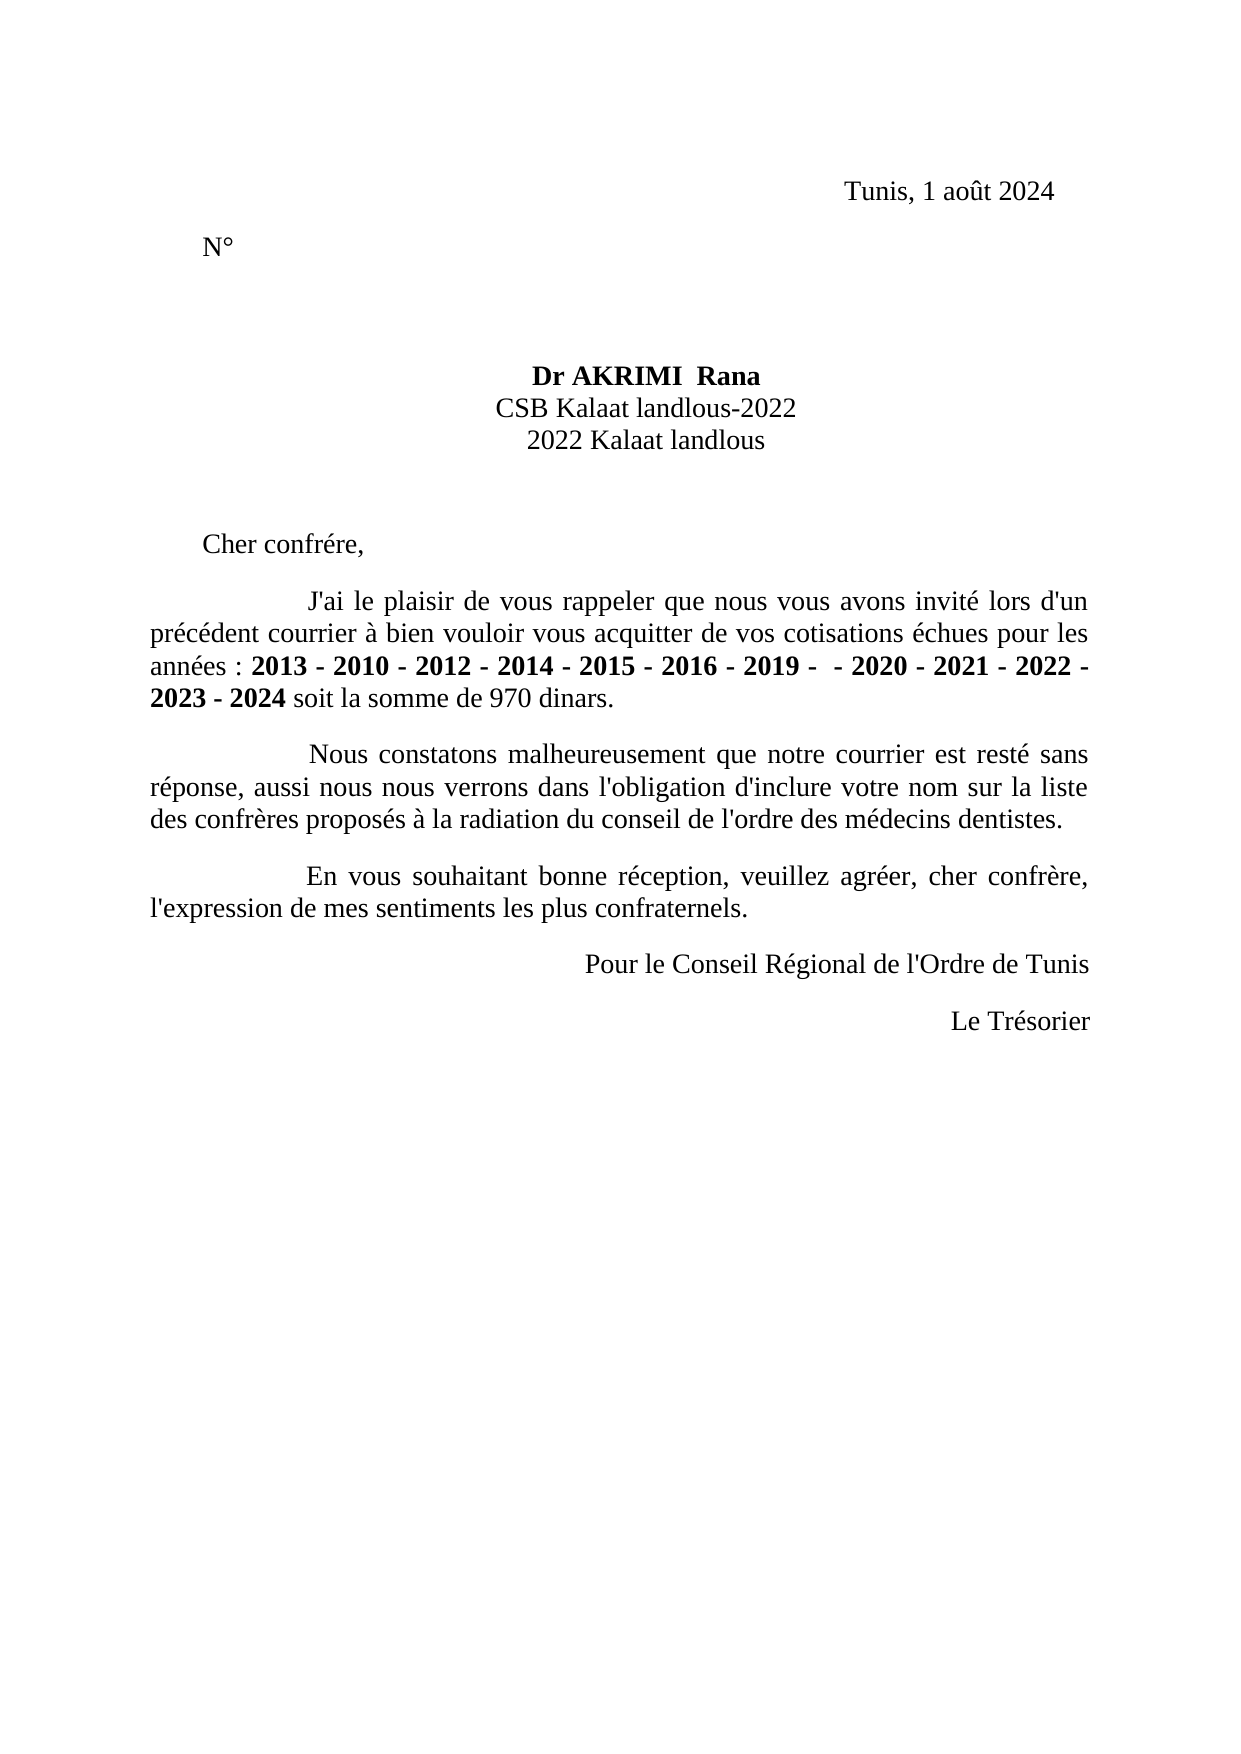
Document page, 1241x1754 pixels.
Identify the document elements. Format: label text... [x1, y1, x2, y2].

text N° [150, 230, 1090, 287]
text J'ai le plaisir de vous rappeler que nous vous avons invité lors d'un précédent courrier à bien vouloir vous acquitter de vos cotisations échues pour les années : 2013 - 2010 - 2012 - 2014 - 2015 - 2016 - 2019 - - 2020 - 2021 - 2022 - 2023 - 2024 soit la somme de 970 dinars. [150, 584, 1090, 713]
text Cher confrére, [150, 528, 1090, 560]
text Tunis, 1 août 2024 [150, 174, 1090, 206]
text Le Trésorier [150, 1004, 1090, 1036]
text En vous souhaitant bonne réception, veuillez agréer, cher confrère, l'expression de mes sentiments les plus confraternels. [150, 859, 1090, 923]
text Pour le Conseil Régional de l'Ordre de Tunis [150, 947, 1090, 980]
text Dr AKRIMI Rana CSB Kalaat landlous-2022 2022 Kalaat landlous [150, 358, 1090, 456]
text Nous constatons malheureusement que notre courrier est resté sans réponse, aussi nous nous verrons dans l'obligation d'inclure votre nom sur la liste des confrères proposés à la radiation du conseil de l'ordre des médecins dentistes. [150, 737, 1090, 835]
